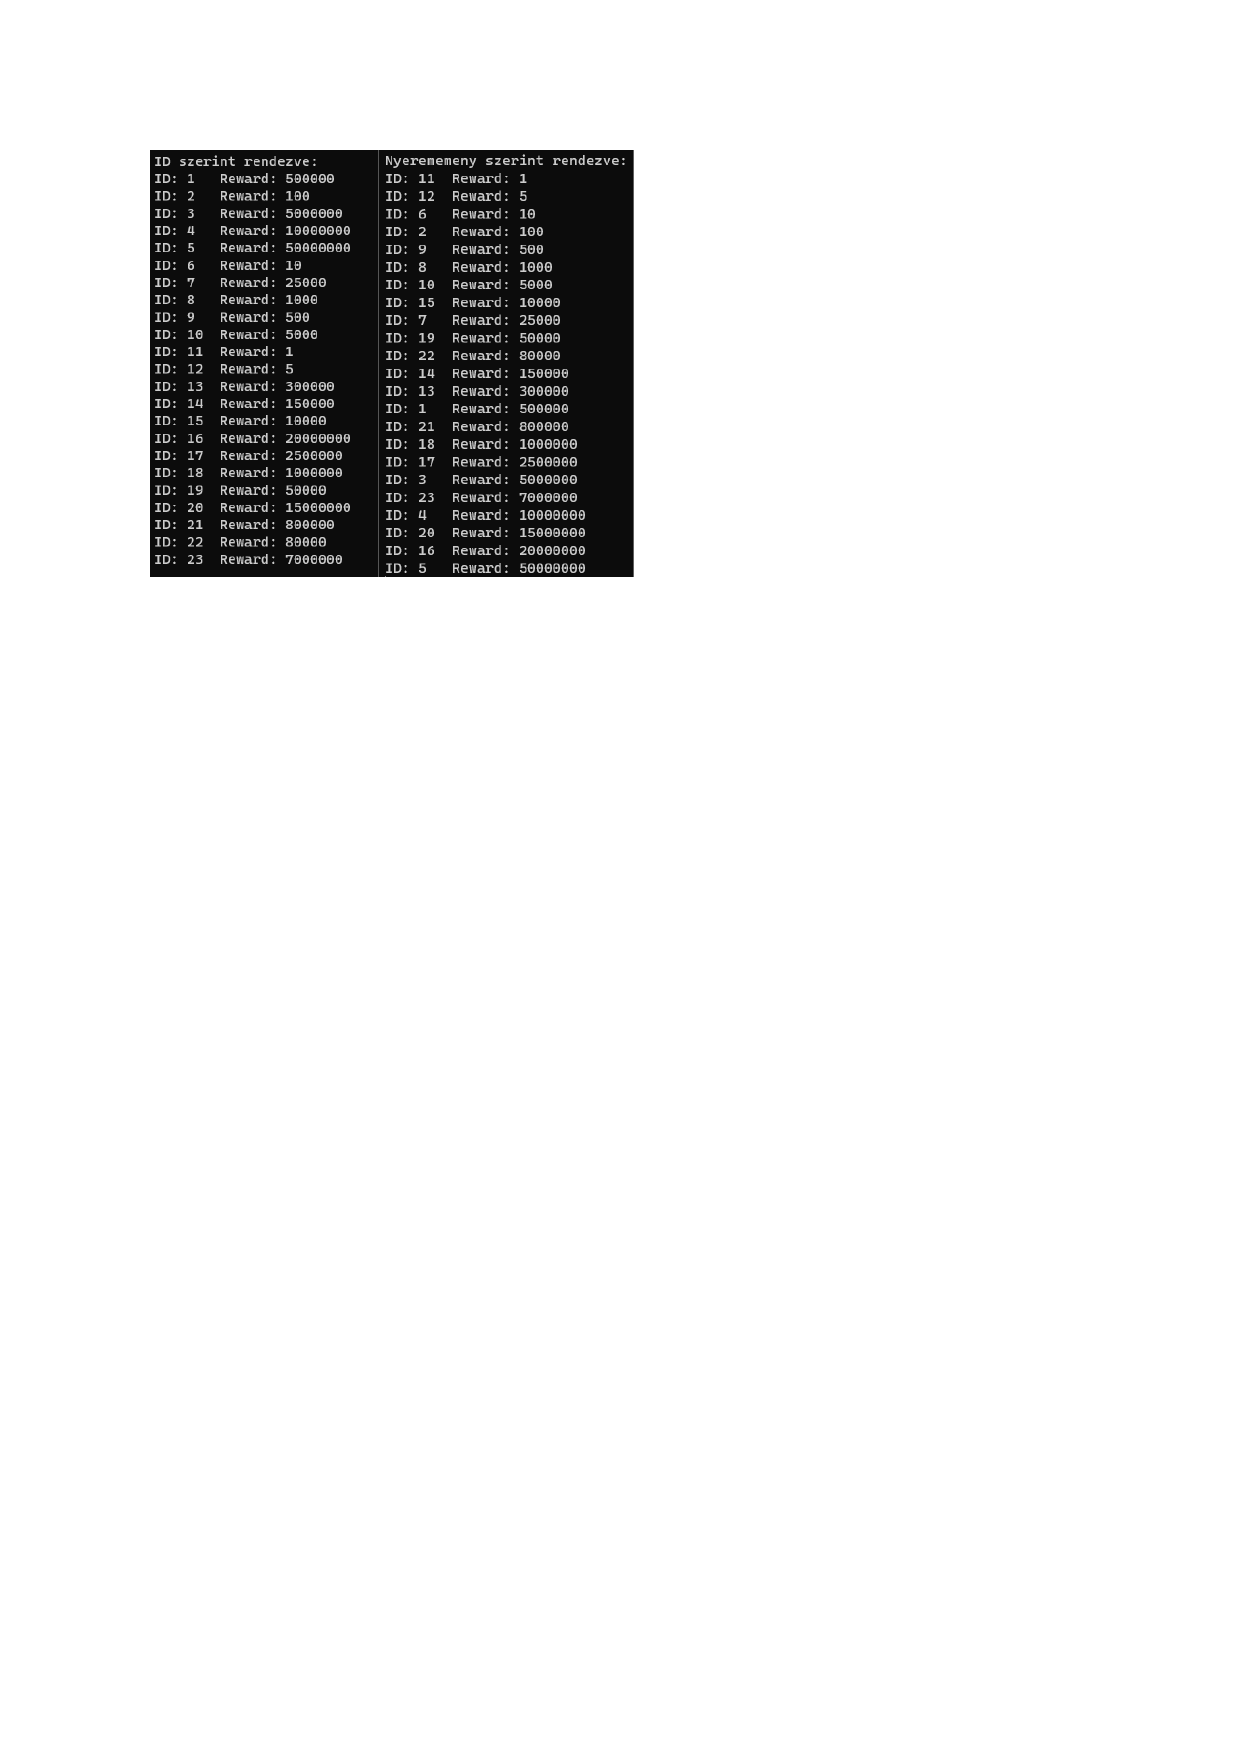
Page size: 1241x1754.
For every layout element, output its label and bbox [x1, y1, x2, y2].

picture [150, 150, 634, 577]
